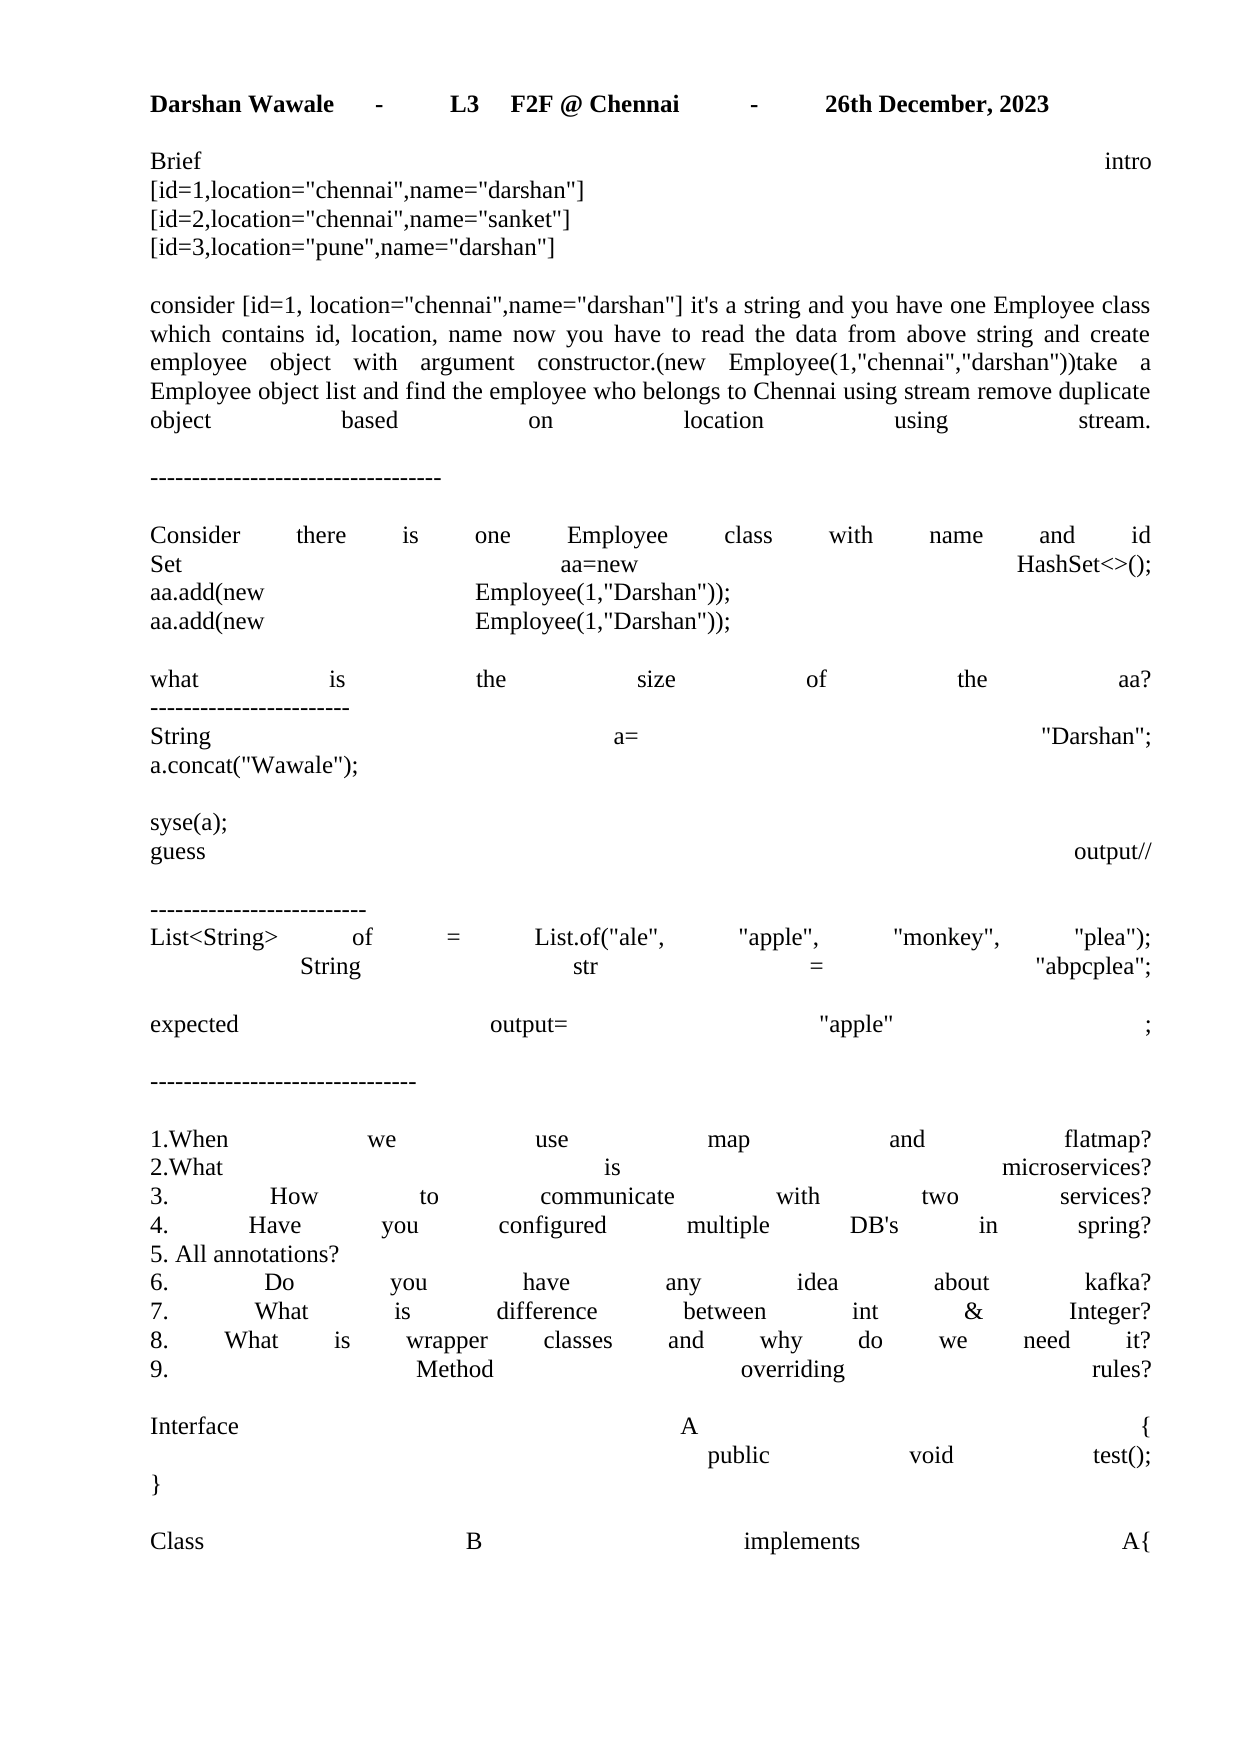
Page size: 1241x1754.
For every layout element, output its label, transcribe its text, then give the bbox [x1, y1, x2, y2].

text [150, 1267, 1152, 1584]
text Brief intro [id=1,location="chennai",name="darshan"] [id=2,location="chennai",name="sanket"] [id=3,location="pune",name="darshan"] consider [id=1, location="chennai",name="darshan"] it's a string and you have one Employee class which contains id, location, name now you have to read the data from above string and create employee object with argument constructor.(new Employee(1,"chennai","darshan"))take a Employee object list and find the employee who belongs to Chennai using stream remove duplicate object based on location using stream. ----------------------------------- Consider there is one Employee class with name and id Set aa=new HashSet<>(); aa.add(new Employee(1,"Darshan")); aa.add(new Employee(1,"Darshan")); what is the size of the aa? ------------------------ String a= "Darshan"; a.concat("Wawale"); syse(a); guess output// -------------------------- List<String> of = List.of("ale", "apple", "monkey", "plea"); String str = "abpcplea"; expected output= "apple" ; -------------------------------- 1.When we use map and flatmap? 2.What is microservices? 3. How to communicate with two services? 4. Have you configured multiple DB's in spring? 5. All annotations? [150, 146, 1152, 1267]
text Darshan Wawale - L3 F2F @ Chennai - 26th December, 2023 [150, 89, 1152, 117]
